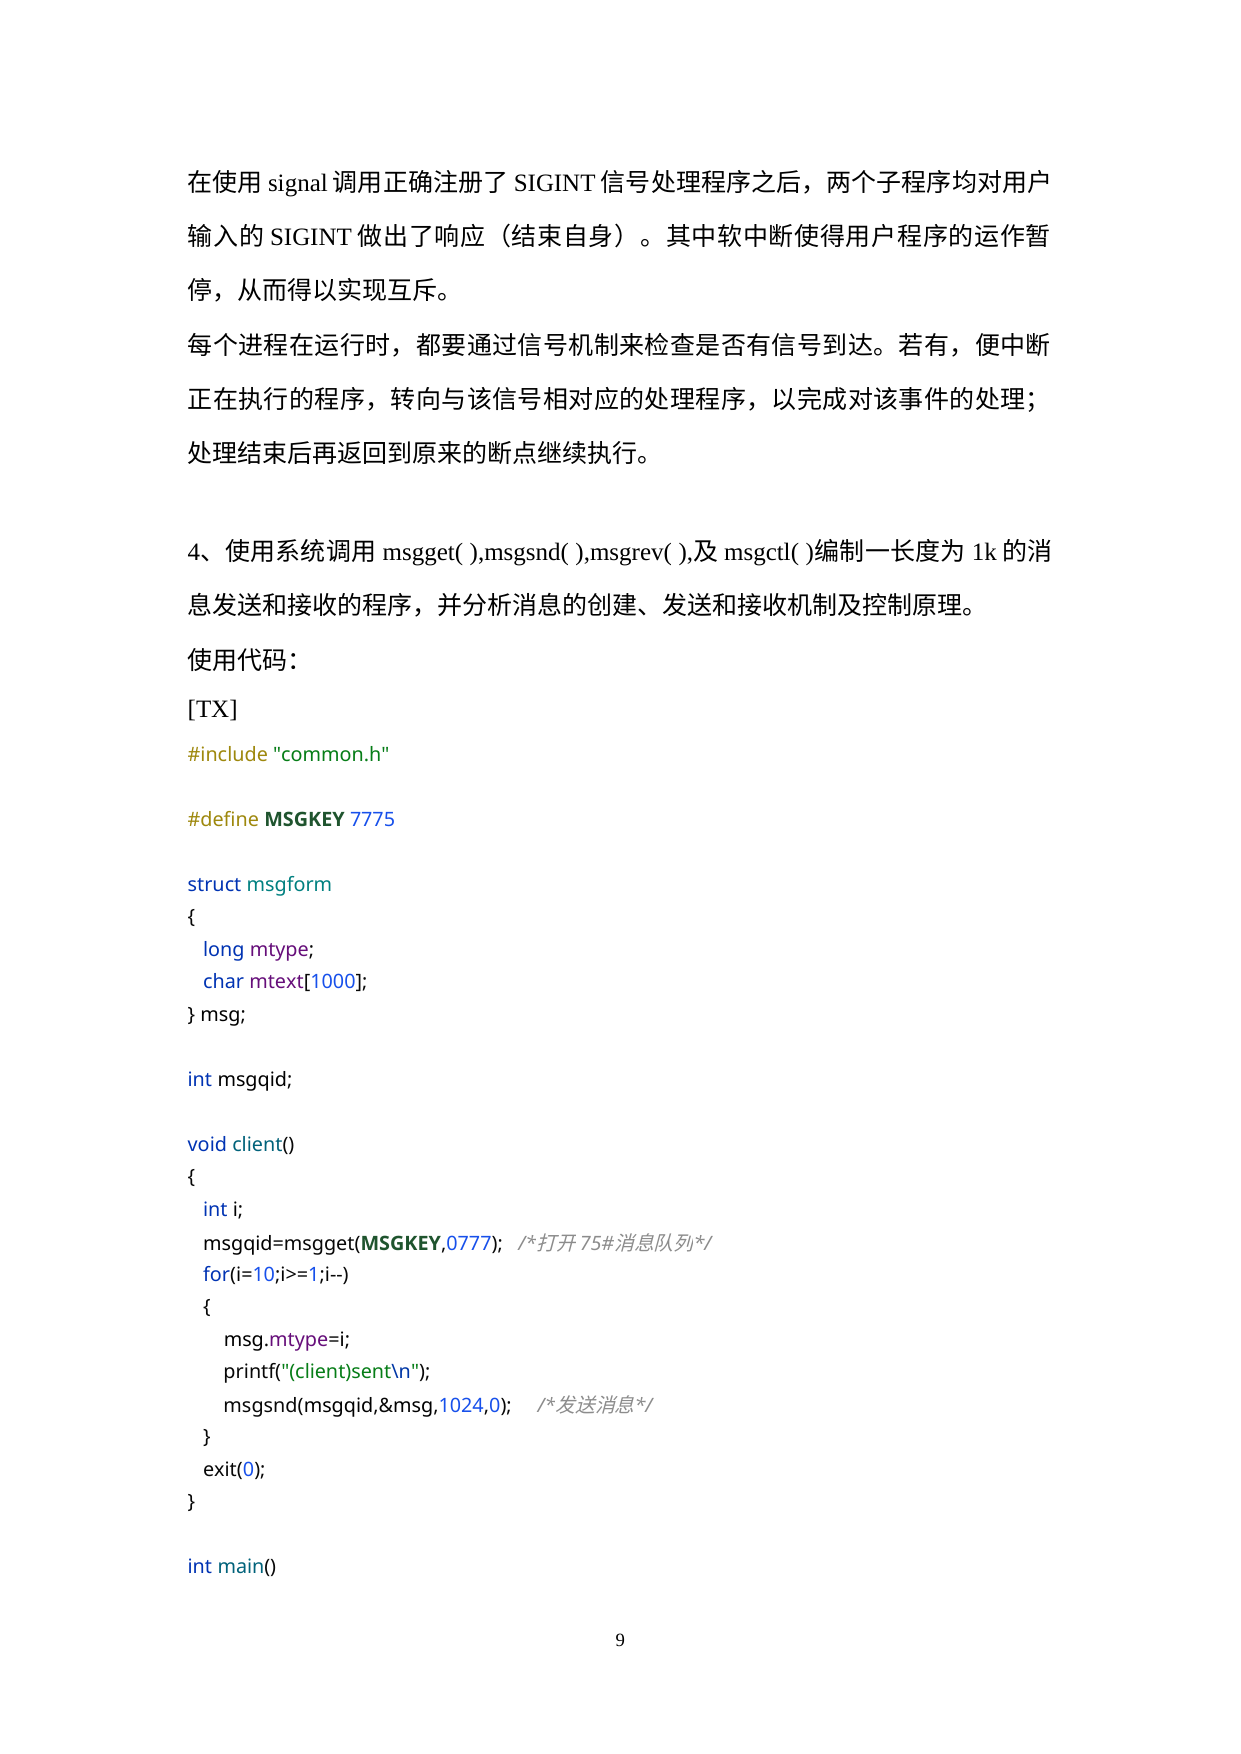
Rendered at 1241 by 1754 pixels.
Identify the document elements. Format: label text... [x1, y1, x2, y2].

text 每个进程在运行时，都要通过信号机制来检查是否有信号到达。若有，便中断正在执行的程序，转向与该信号相对应的处理程序，以完成对该事件的处理；处理结束后再返回到原来的断点继续执行。 [187, 325, 1053, 470]
text 在使用signal调用正确注册了SIGINT信号处理程序之后，两个子程序均对用户输入的SIGINT做出了响应（结束自身）。其中软中断使得用户程序的运作暂停，从而得以实现互斥。 [187, 162, 1053, 307]
list 使用系统调用msgget( ),msgsnd( ),msgrev( ),及msgctl( )编制一长度为1k的消息发送和接收的程序，并分析消息的创建、发送和接收机制及控制原理。 [187, 531, 1053, 622]
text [187, 738, 1053, 1583]
text 使用代码： [187, 640, 1053, 676]
text [TX] [187, 694, 1053, 723]
